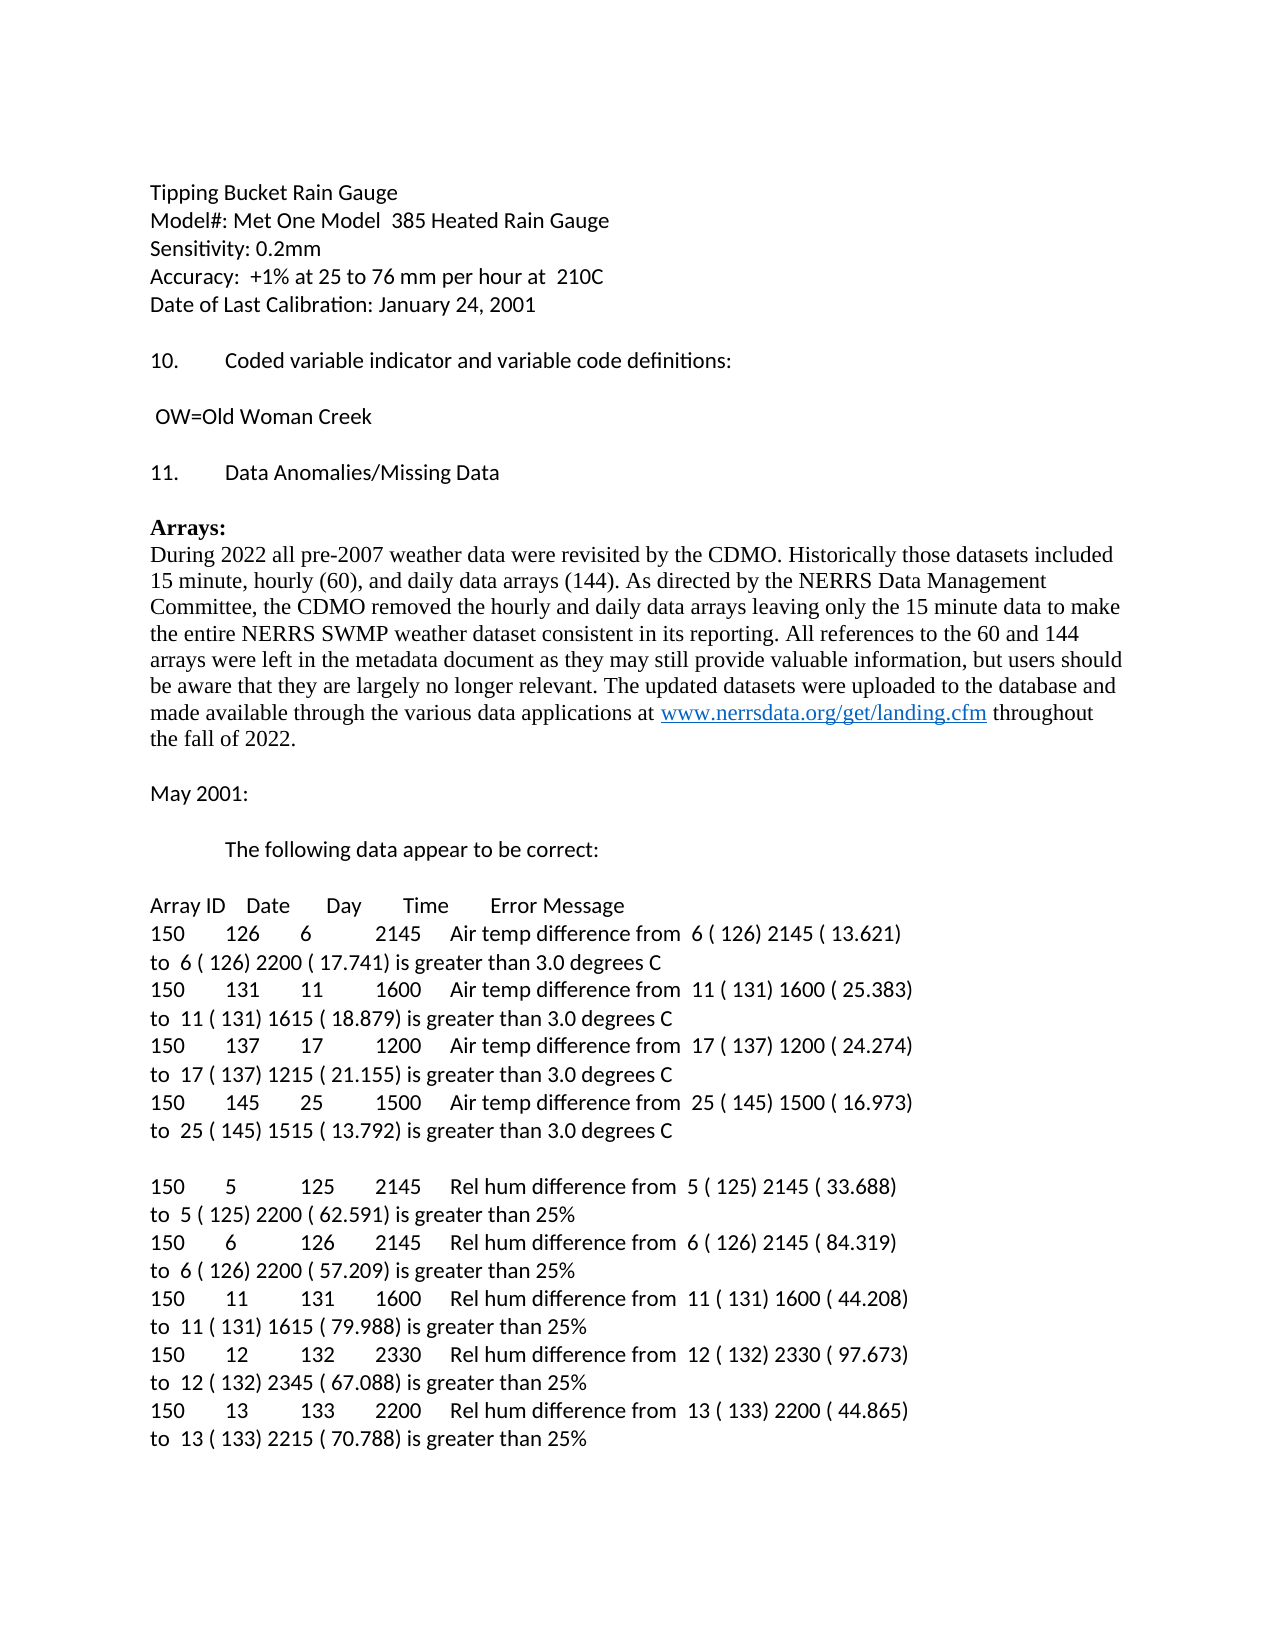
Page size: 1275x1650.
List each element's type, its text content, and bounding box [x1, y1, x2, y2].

text Date of Last Calibration: January 24, 2001 [150, 290, 1125, 318]
text Arrays: [150, 514, 1125, 541]
text to 11 ( 131) 1615 ( 79.988) is greater than 25% [150, 1312, 1125, 1340]
text to 11 ( 131) 1615 ( 18.879) is greater than 3.0 degrees C [150, 1004, 1125, 1032]
text to 6 ( 126) 2200 ( 17.741) is greater than 3.0 degrees C [150, 948, 1125, 976]
text to 6 ( 126) 2200 ( 57.209) is greater than 25% [150, 1256, 1125, 1284]
text Accuracy: +1% at 25 to 76 mm per hour at 210C [150, 262, 1125, 290]
text to 12 ( 132) 2345 ( 67.088) is greater than 25% [150, 1368, 1125, 1396]
text 150 126 6 2145 Air temp difference from 6 ( 126) 2145 ( 13.621) [150, 919, 1125, 948]
text Array ID Date Day Time Error Message [150, 892, 1125, 919]
text OW=Old Woman Creek [150, 402, 1125, 430]
text May 2001: [150, 779, 1125, 807]
text 150 13 133 2200 Rel hum difference from 13 ( 133) 2200 ( 44.865) [150, 1396, 1125, 1424]
text to 13 ( 133) 2215 ( 70.788) is greater than 25% [150, 1424, 1125, 1452]
text to 5 ( 125) 2200 ( 62.591) is greater than 25% [150, 1200, 1125, 1228]
text 150 12 132 2330 Rel hum difference from 12 ( 132) 2330 ( 97.673) [150, 1340, 1125, 1368]
text 150 137 17 1200 Air temp difference from 17 ( 137) 1200 ( 24.274) [150, 1032, 1125, 1060]
text to 25 ( 145) 1515 ( 13.792) is greater than 3.0 degrees C [150, 1116, 1125, 1144]
text 11. Data Anomalies/Missing Data [150, 458, 1125, 486]
text 150 5 125 2145 Rel hum difference from 5 ( 125) 2145 ( 33.688) [150, 1172, 1125, 1200]
text Tipping Bucket Rain Gauge [150, 178, 1125, 206]
text 150 11 131 1600 Rel hum difference from 11 ( 131) 1600 ( 44.208) [150, 1284, 1125, 1312]
text Sensitivity: 0.2mm [150, 234, 1125, 262]
text 10. Coded variable indicator and variable code definitions: [150, 346, 1125, 374]
text 150 131 11 1600 Air temp difference from 11 ( 131) 1600 ( 25.383) [150, 976, 1125, 1004]
text 150 6 126 2145 Rel hum difference from 6 ( 126) 2145 ( 84.319) [150, 1228, 1125, 1256]
text During 2022 all pre-2007 weather data were revisited by the CDMO. Historically those datasets included 15 minute, hourly (60), and daily data arrays (144). As directed by the NERRS Data Management Committee, the CDMO removed the hourly and daily data arrays leaving only the 15 minute data to make the entire NERRS SWMP weather dataset consistent in its reporting. All references to the 60 and 144 arrays were left in the metadata document as they may still provide valuable information, but users should be aware that they are largely no longer relevant. The updated datasets were uploaded to the database and made available through the various data applications at www.nerrsdata.org/get/landing.cfm throughout the fall of 2022. [150, 541, 1125, 751]
text Model#: Met One Model 385 Heated Rain Gauge [150, 206, 1125, 234]
text to 17 ( 137) 1215 ( 21.155) is greater than 3.0 degrees C [150, 1060, 1125, 1088]
text The following data appear to be correct: [150, 836, 1125, 863]
text 150 145 25 1500 Air temp difference from 25 ( 145) 1500 ( 16.973) [150, 1088, 1125, 1116]
